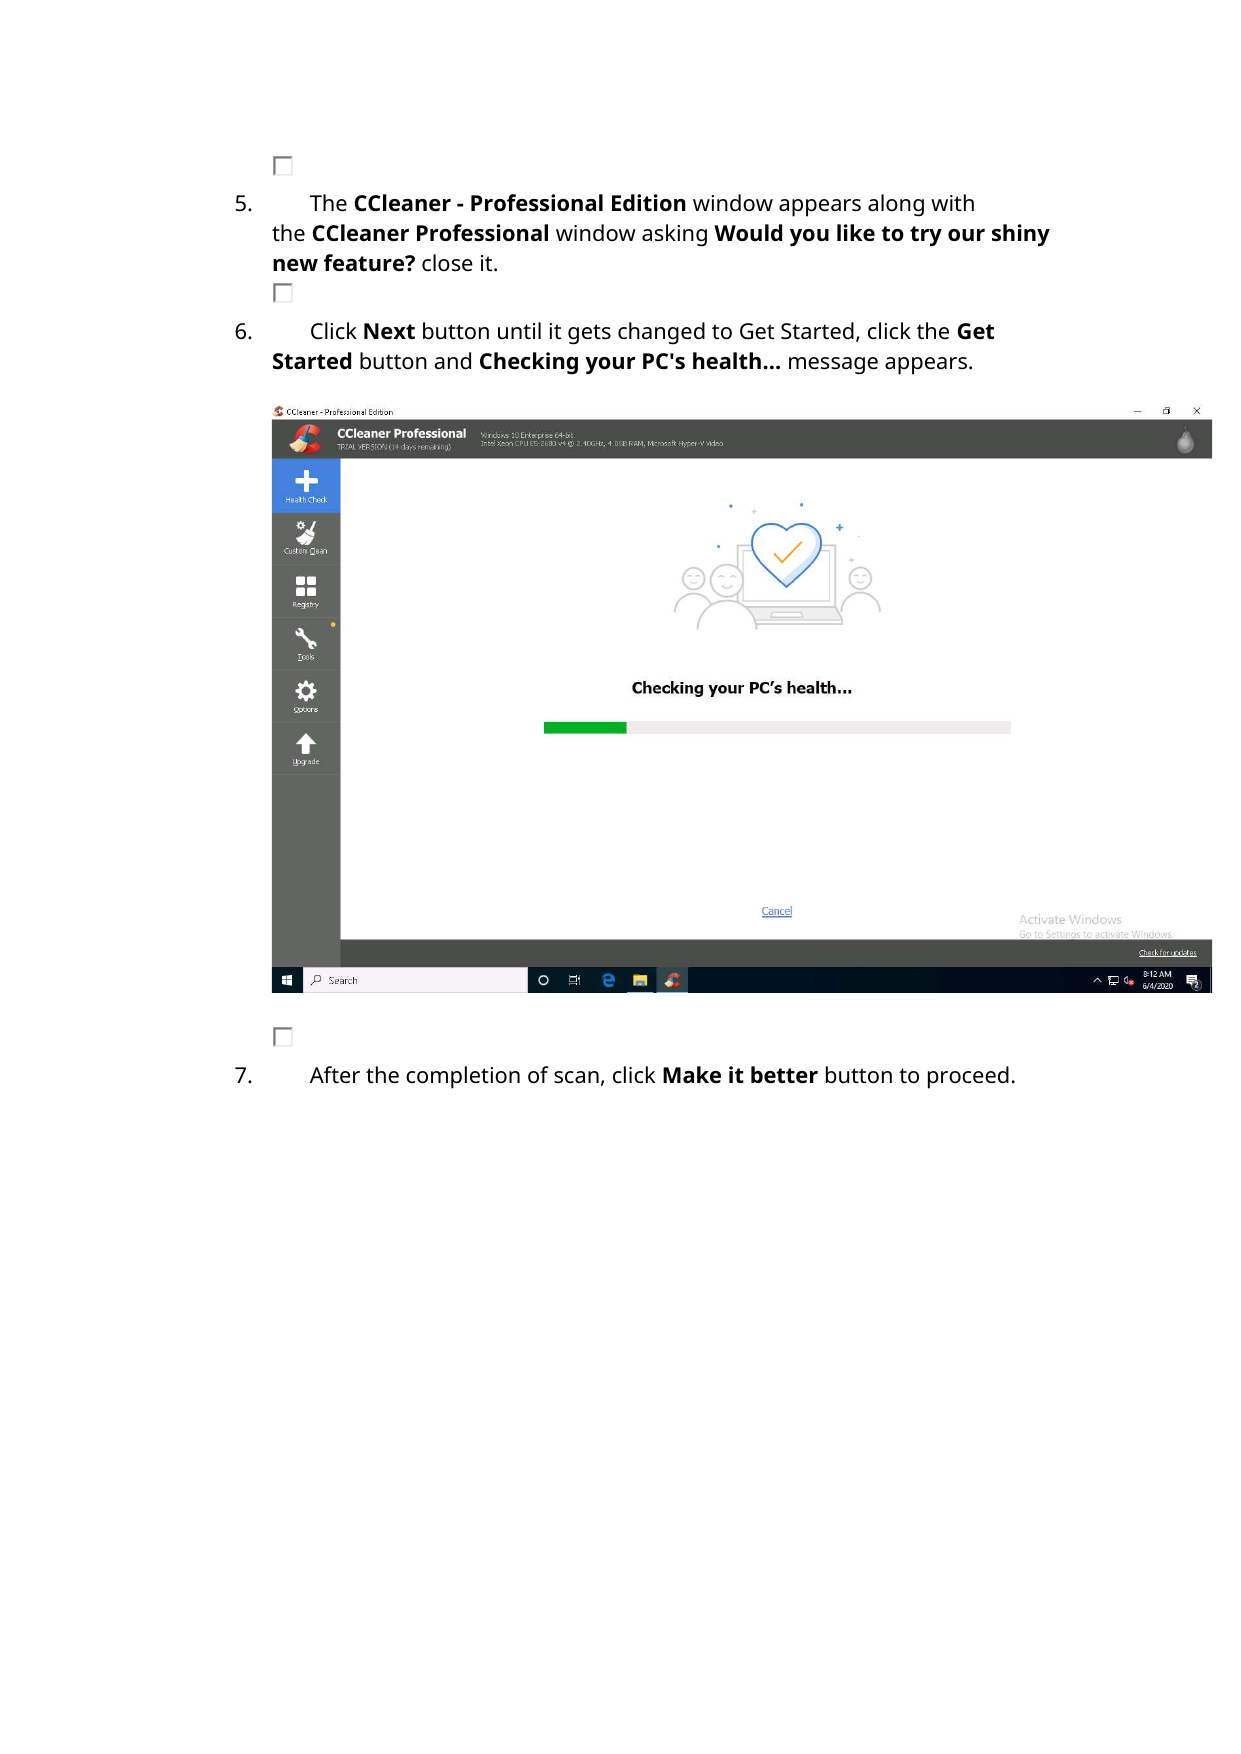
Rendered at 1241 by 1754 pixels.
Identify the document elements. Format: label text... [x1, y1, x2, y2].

list Click Next button until it gets changed to Get Started, click the Get Started button and Checking your PC's health… message appears. [234, 278, 1090, 376]
list The CCleaner - Professional Edition window appears along with the CCleaner Professional window asking Would you like to try our shiny new feature? close it. [234, 150, 1090, 278]
list After the completion of scan, click Make it better button to proceed. [234, 1022, 1090, 1090]
picture [271, 404, 1213, 993]
